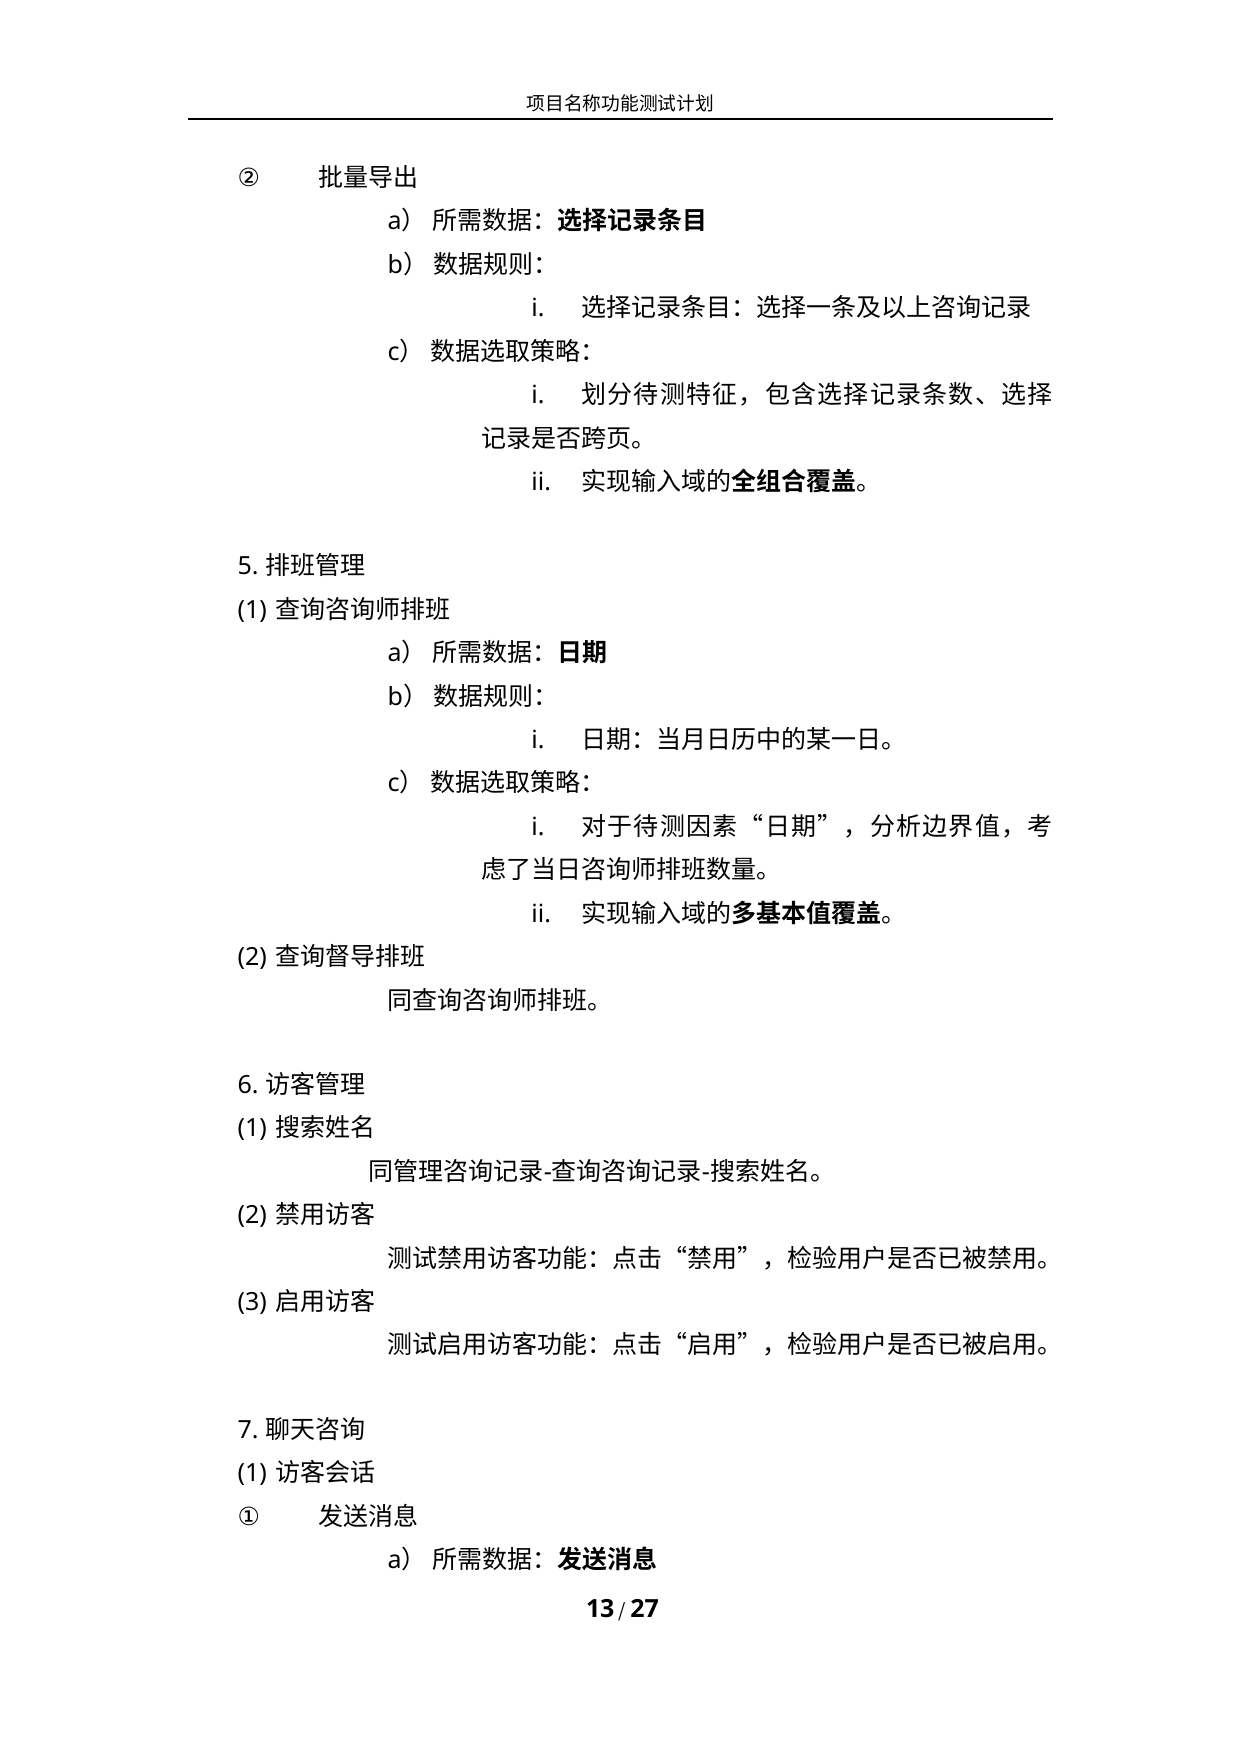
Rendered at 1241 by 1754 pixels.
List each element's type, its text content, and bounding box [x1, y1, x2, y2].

list 选择记录条目：选择一条及以上咨询记录 [481, 288, 1053, 324]
list 实现输入域的多基本值覆盖。 [481, 893, 1053, 929]
list 实现输入域的全组合覆盖。 [481, 461, 1053, 498]
list 聊天咨询 [187, 1409, 1053, 1446]
text 同管理咨询记录-查询咨询记录-搜索姓名。 [237, 1151, 1053, 1187]
list 启用访客 [187, 1282, 1053, 1318]
list 访客会话 [187, 1453, 1053, 1489]
list 测试禁用访客功能：点击“禁用”，检验用户是否已被禁用。 [387, 1238, 1053, 1274]
list 发送消息 [187, 1496, 1053, 1532]
list 数据选取策略： [344, 763, 1053, 799]
list 所需数据：日期 [344, 633, 1053, 669]
list 数据选取策略： [344, 331, 1053, 367]
list 同查询咨询师排班。 [387, 980, 1053, 1016]
list 数据规则： [344, 676, 1053, 712]
list 日期：当月日历中的某一日。 [481, 719, 1053, 756]
list 查询督导排班 [187, 937, 1053, 973]
list 划分待测特征，包含选择记录条数、选择记录是否跨页。 [481, 374, 1053, 454]
list 批量导出 [187, 157, 1053, 194]
list 访客管理 [187, 1064, 1053, 1101]
list 查询咨询师排班 [187, 589, 1053, 625]
list 排班管理 [187, 546, 1053, 582]
list 数据规则： [344, 244, 1053, 281]
list 对于待测因素“日期”，分析边界值，考虑了当日咨询师排班数量。 [481, 806, 1053, 886]
list 搜索姓名 [187, 1108, 1053, 1144]
list 所需数据：发送消息 [344, 1539, 1053, 1576]
list 所需数据：选择记录条目 [344, 201, 1053, 237]
list 禁用访客 [187, 1195, 1053, 1231]
list 测试启用访客功能：点击“启用”，检验用户是否已被启用。 [387, 1325, 1053, 1361]
